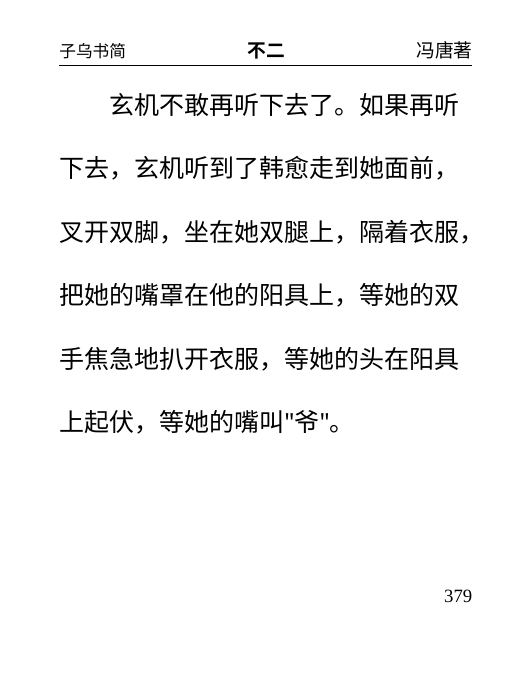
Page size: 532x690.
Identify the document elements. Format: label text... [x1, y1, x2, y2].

text 玄机不敢再听下去了。如果再听下去，玄机听到了韩愈走到她面前，叉开双脚，坐在她双腿上，隔着衣服，把她的嘴罩在他的阳具上，等她的双手焦急地扒开衣服，等她的头在阳具上起伏，等她的嘴叫"爷"。 [59, 72, 472, 453]
